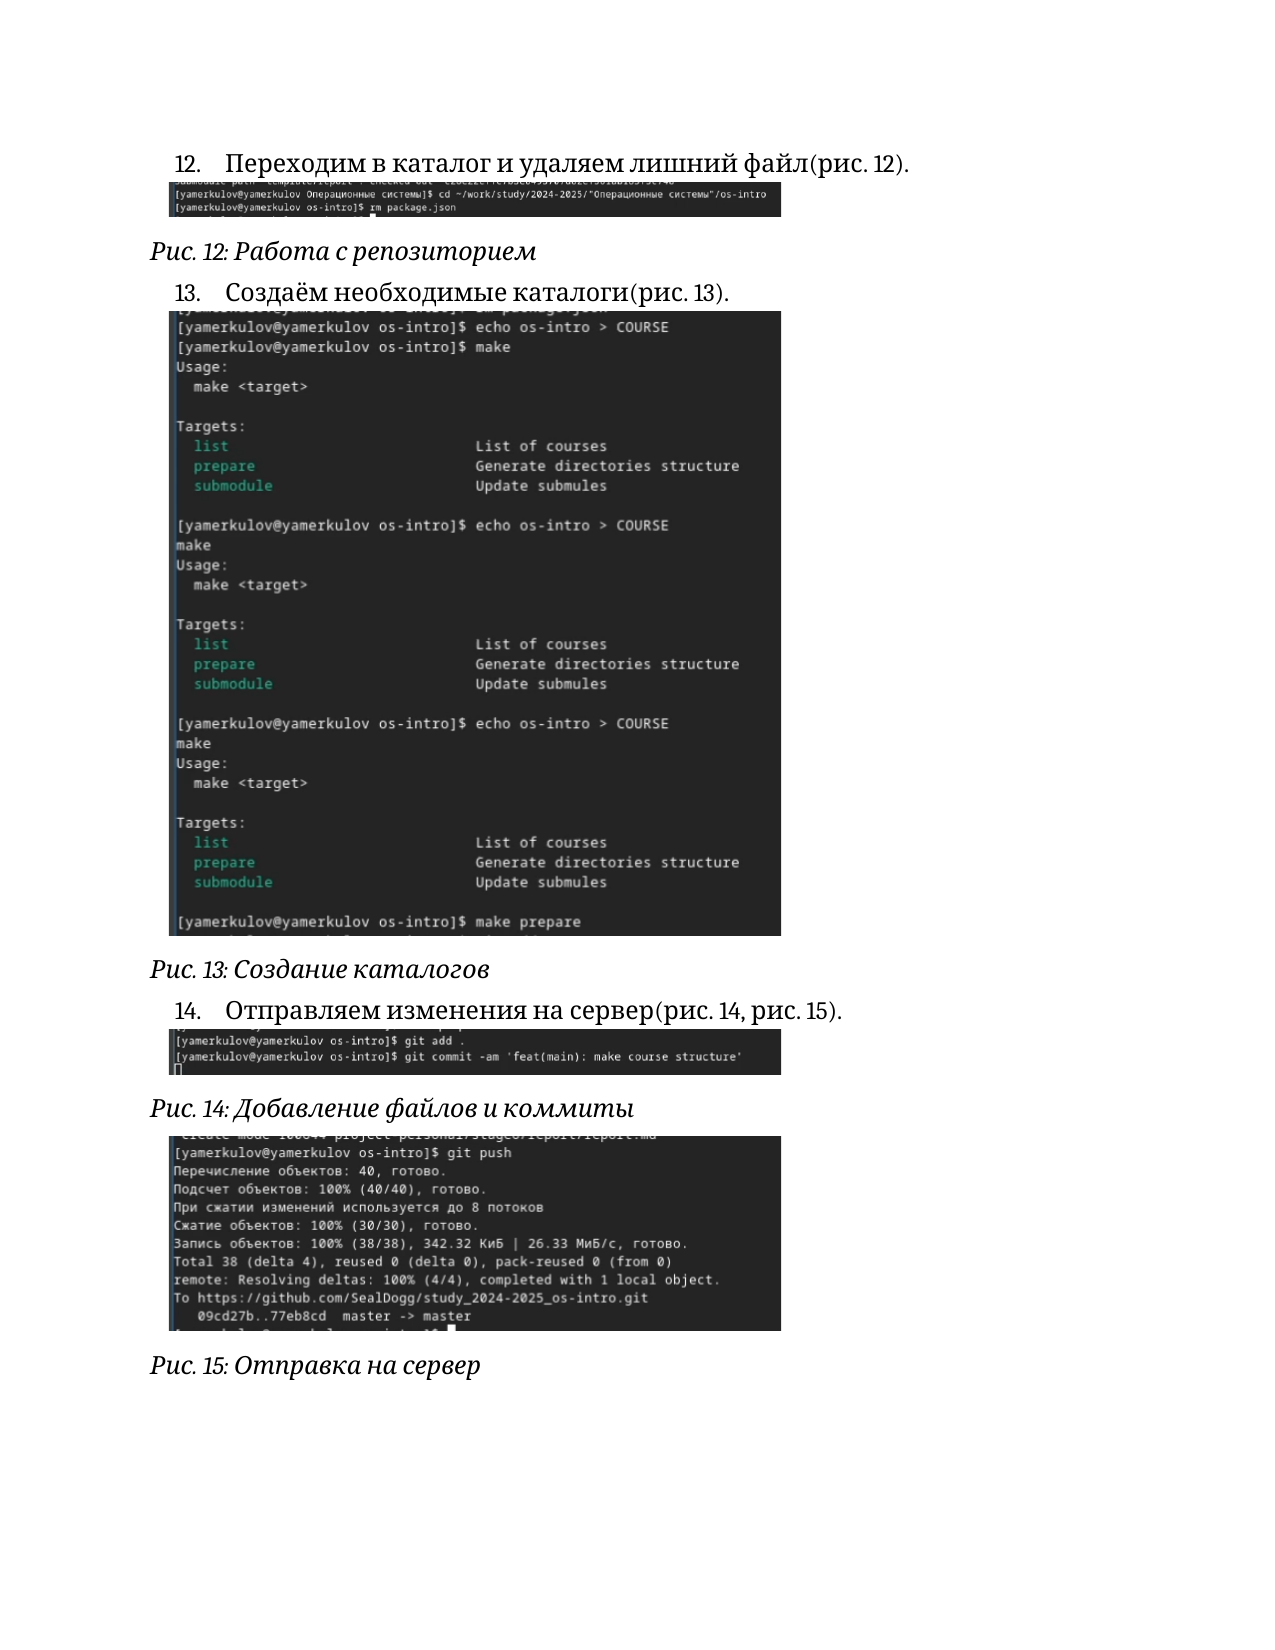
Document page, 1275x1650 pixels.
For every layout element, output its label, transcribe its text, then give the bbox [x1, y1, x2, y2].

picture [168, 1029, 782, 1075]
list Создаём необходимые каталоги(рис. 13). [175, 279, 1125, 308]
text Рис. 13: Создание каталогов [150, 956, 1125, 985]
picture [168, 311, 782, 936]
text Рис. 12: Работа с репозиторием [150, 238, 1125, 267]
text Рис. 14: Добавление файлов и коммиты [150, 1095, 1125, 1124]
picture [168, 182, 782, 217]
picture [168, 1136, 782, 1331]
list Переходим в каталог и удаляем лишний файл(рис. 12). [175, 150, 1125, 179]
list Отправляем изменения на сервер(рис. 14, рис. 15). [175, 997, 1125, 1026]
text Рис. 15: Отправка на сервер [150, 1352, 1125, 1381]
